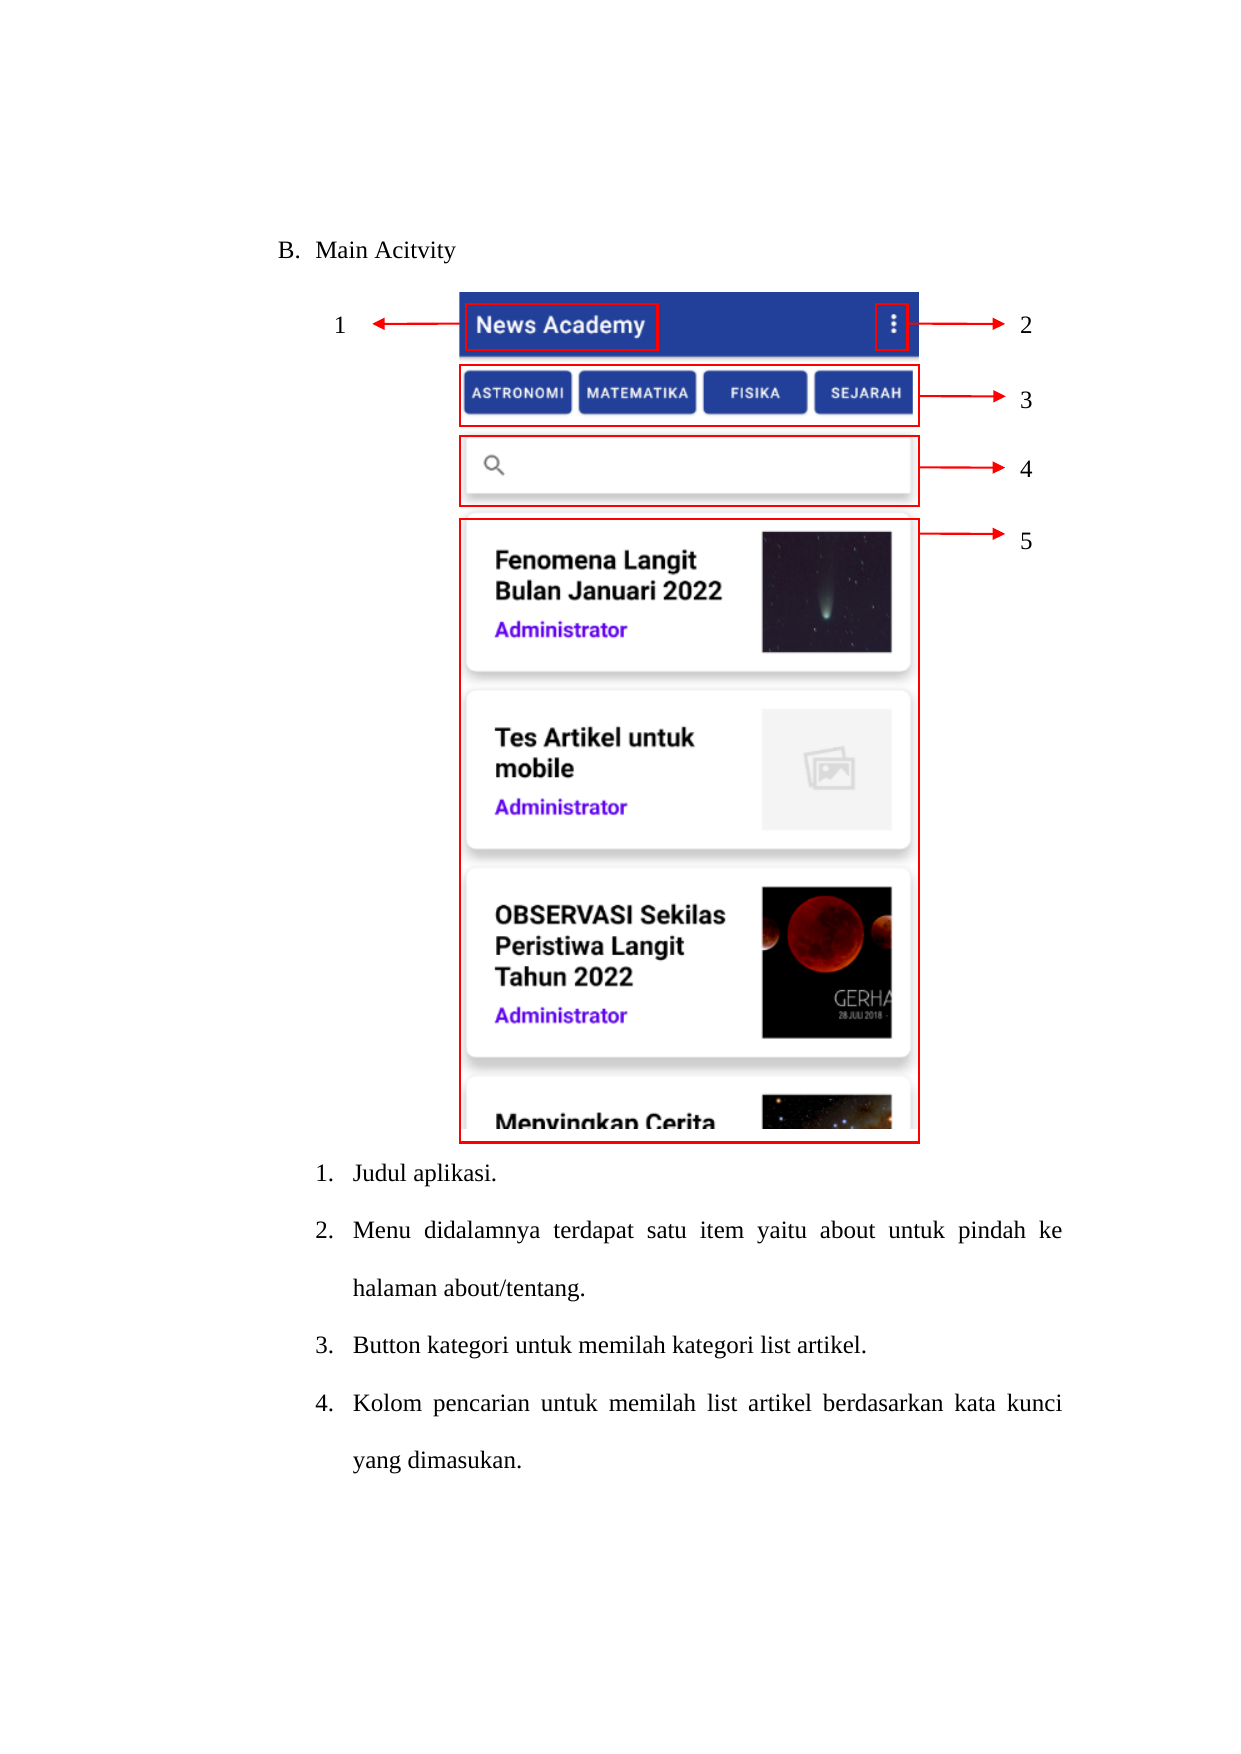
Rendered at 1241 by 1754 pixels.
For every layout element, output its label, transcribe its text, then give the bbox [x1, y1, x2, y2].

picture [877, 305, 906, 349]
picture [461, 366, 918, 425]
picture [461, 520, 918, 1129]
picture [461, 437, 918, 505]
picture [459, 427, 919, 435]
list Judul aplikasi. [315, 1158, 1063, 1187]
picture [459, 507, 919, 518]
list Menu didalamnya terdapat satu item yaitu about untuk pindah ke halaman about/tentang. [315, 1215, 1063, 1302]
list Button kategori untuk memilah kategori list artikel. [315, 1330, 1063, 1359]
list Main Acitvity [278, 235, 1063, 263]
list Kolom pencarian untuk memilah list artikel berdasarkan kata kunci yang dimasukan. [315, 1388, 1063, 1474]
picture [459, 292, 919, 364]
